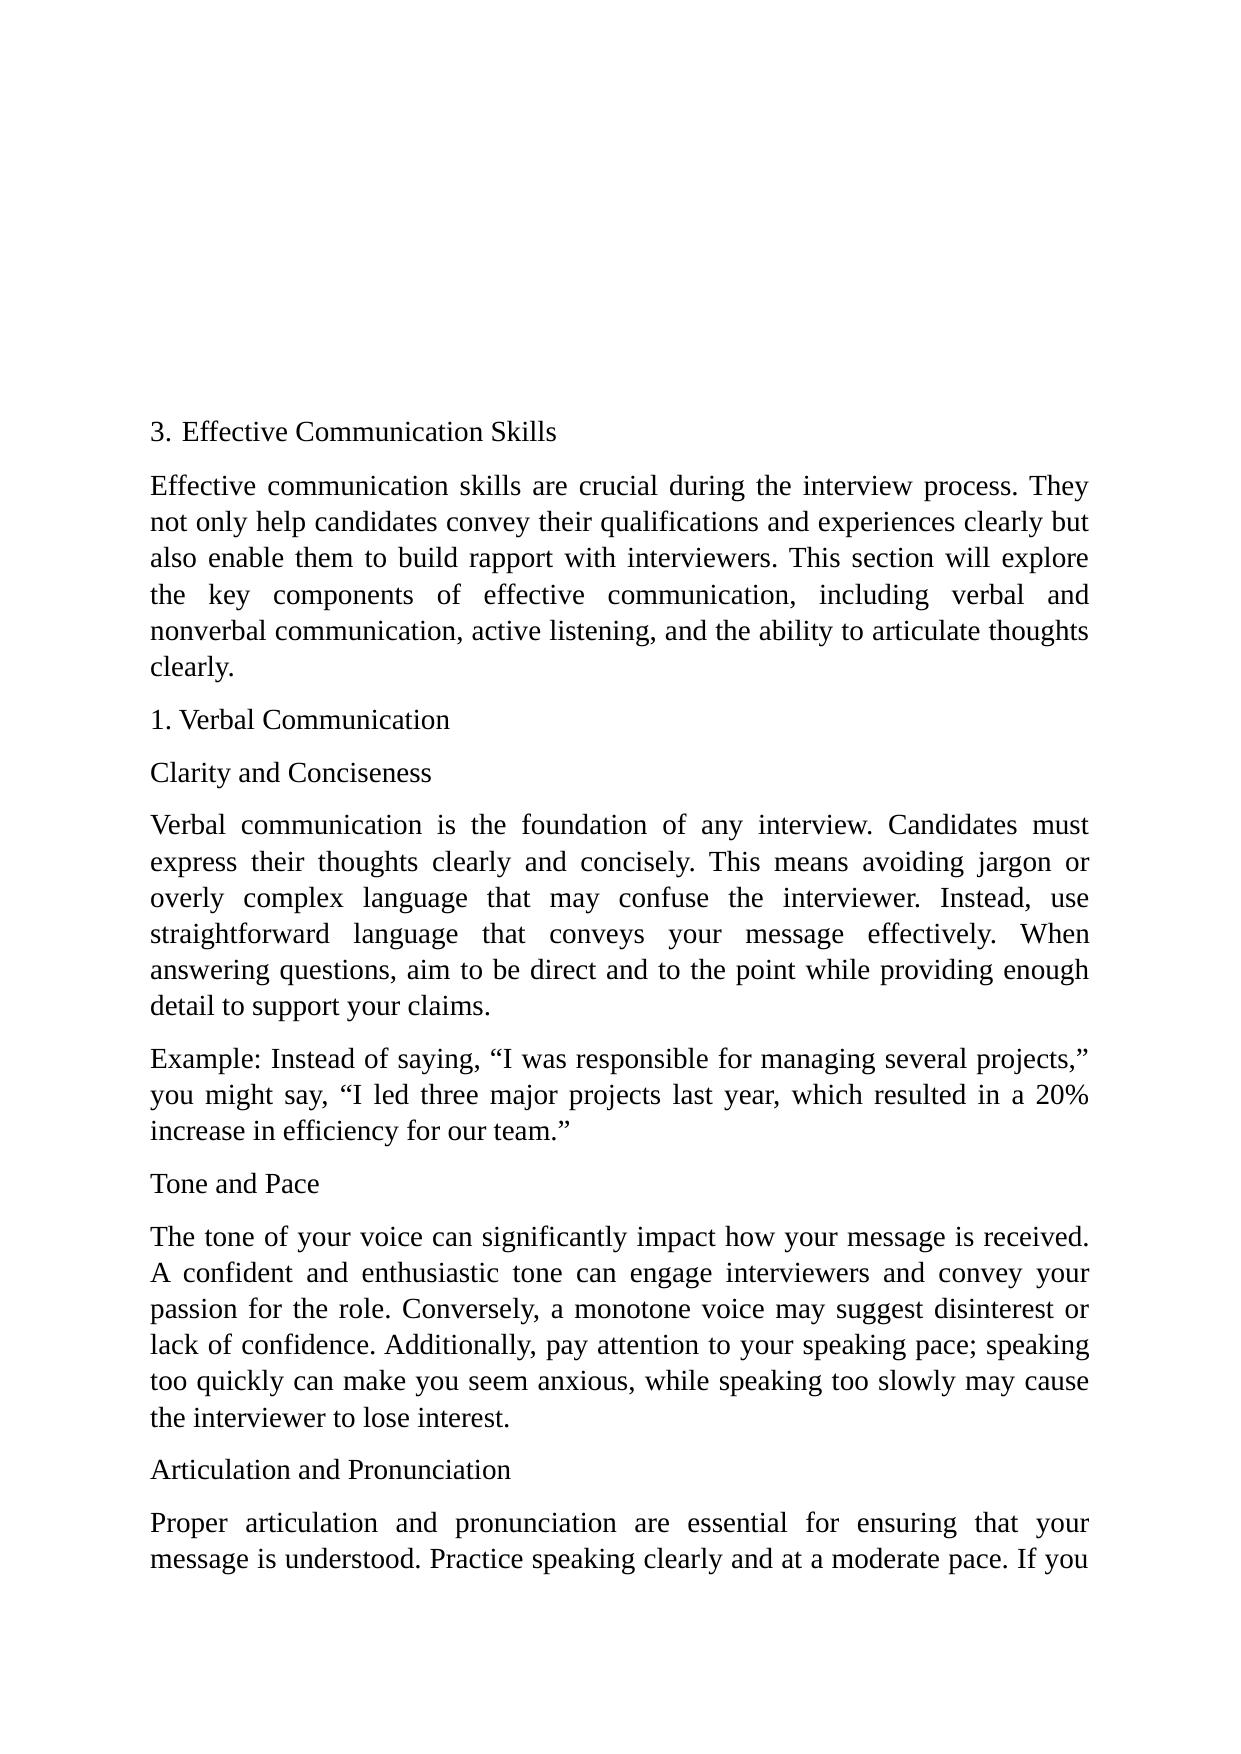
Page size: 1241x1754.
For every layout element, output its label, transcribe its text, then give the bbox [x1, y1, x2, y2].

text Example: Instead of saying, “I was responsible for managing several projects,” you might say, “I led three major projects last year, which resulted in a 20% increase in efficiency for our team.” [150, 1041, 1090, 1147]
text Effective communication skills are crucial during the interview process. They not only help candidates convey their qualifications and experiences clearly but also enable them to build rapport with interviewers. This section will explore the key components of effective communication, including verbal and nonverbal communication, active listening, and the ability to articulate thoughts clearly. [150, 468, 1090, 683]
text 1. Verbal Communication [150, 702, 1090, 735]
text Articulation and Pronunciation [150, 1452, 1090, 1486]
text Verbal communication is the foundation of any interview. Candidates must express their thoughts clearly and concisely. This means avoiding jargon or overly complex language that may confuse the interviewer. Instead, use straightforward language that conveys your message effectively. When answering questions, aim to be direct and to the point while providing enough detail to support your claims. [150, 807, 1090, 1022]
text Tone and Pace [150, 1166, 1090, 1200]
text 3. Effective Communication Skills [150, 414, 1090, 448]
text Clarity and Conciseness [150, 755, 1090, 788]
text The tone of your voice can significantly impact how your message is received. A confident and enthusiastic tone can engage interviewers and convey your passion for the role. Conversely, a monotone voice may suggest disinterest or lack of confidence. Additionally, pay attention to your speaking pace; speaking too quickly can make you seem anxious, while speaking too slowly may cause the interviewer to lose interest. [150, 1219, 1090, 1433]
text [150, 1505, 1090, 1575]
